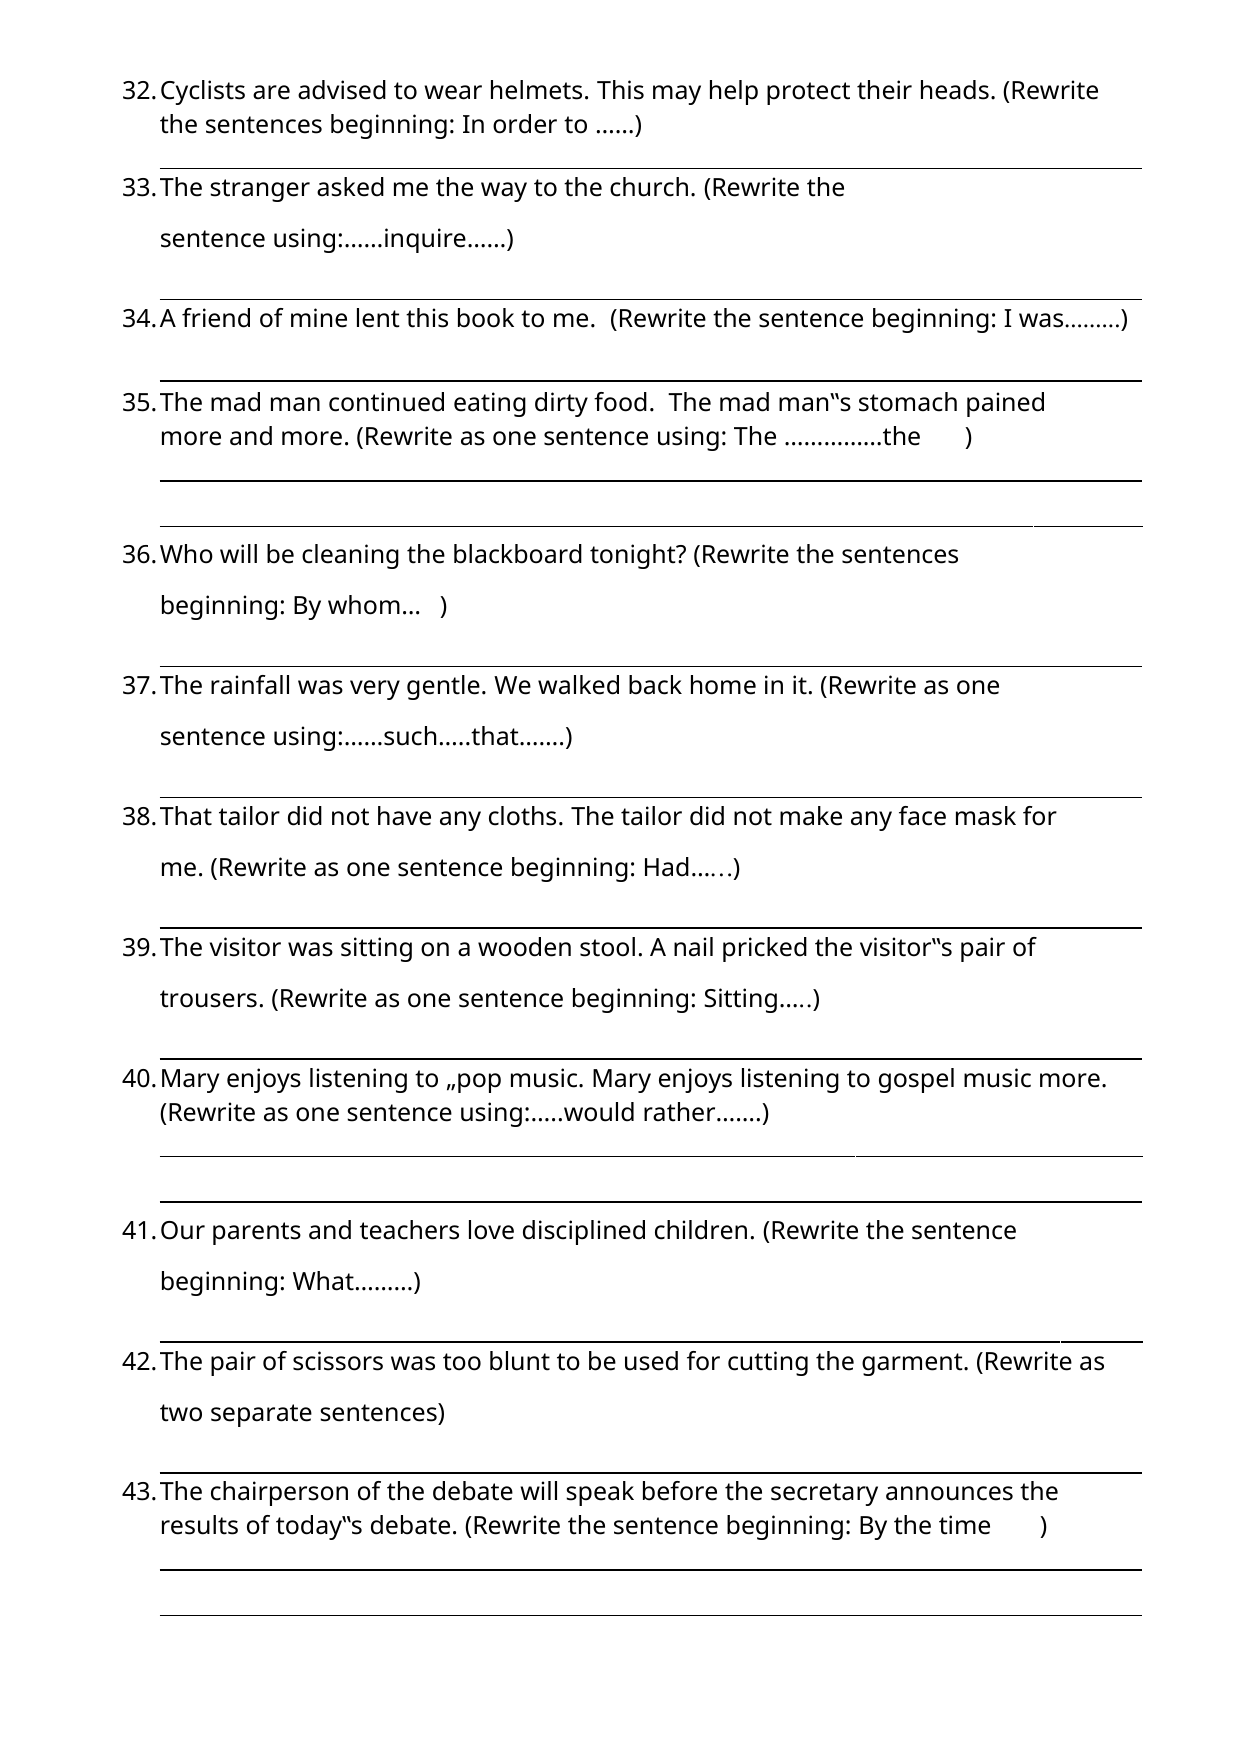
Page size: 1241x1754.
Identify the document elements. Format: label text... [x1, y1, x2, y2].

list The stranger asked me the way to the church. (Rewrite the sentence using:……inquire……) [122, 170, 930, 255]
list Cyclists are advised to wear helmets. This may help protect their heads. (Rewrite the sentences beginning: In order to ……) [122, 73, 1106, 141]
list The pair of scissors was too blunt to be used for cutting the garment. (Rewrite as two separate sentences) [122, 1343, 1109, 1428]
list The mad man continued eating dirty food. The mad man‟s stomach pained more and more. (Rewrite as one sentence using: The ……………the ) [122, 381, 1106, 453]
list The visitor was sitting on a wooden stool. A nail pricked the visitor‟s pair of trousers. (Rewrite as one sentence beginning: Sitting… ) [122, 929, 1092, 1014]
list The rainfall was very gentle. We walked back home in it. (Rewrite as one sentence using:……such…..that…….) [122, 668, 1082, 753]
list A friend of mine lent this book to me. (Rewrite the sentence beginning: I was ) [122, 301, 1178, 335]
list Mary enjoys listening to „pop music. Mary enjoys listening to gospel music more. (Rewrite as one sentence using:…..would rather…….) [122, 1060, 1148, 1128]
list That tailor did not have any cloths. The tailor did not make any face mask for me. (Rewrite as one sentence beginning: Had… ) [122, 798, 1073, 884]
list The chairperson of the debate will speak before the secretary announces the results of today‟s debate. (Rewrite the sentence beginning: By the time ) [122, 1474, 1118, 1542]
list Who will be cleaning the blackboard tonight? (Rewrite the sentences beginning: By whom… ) [122, 537, 1076, 622]
list Our parents and teachers love disciplined children. (Rewrite the sentence beginning: What………) [122, 1212, 1100, 1297]
